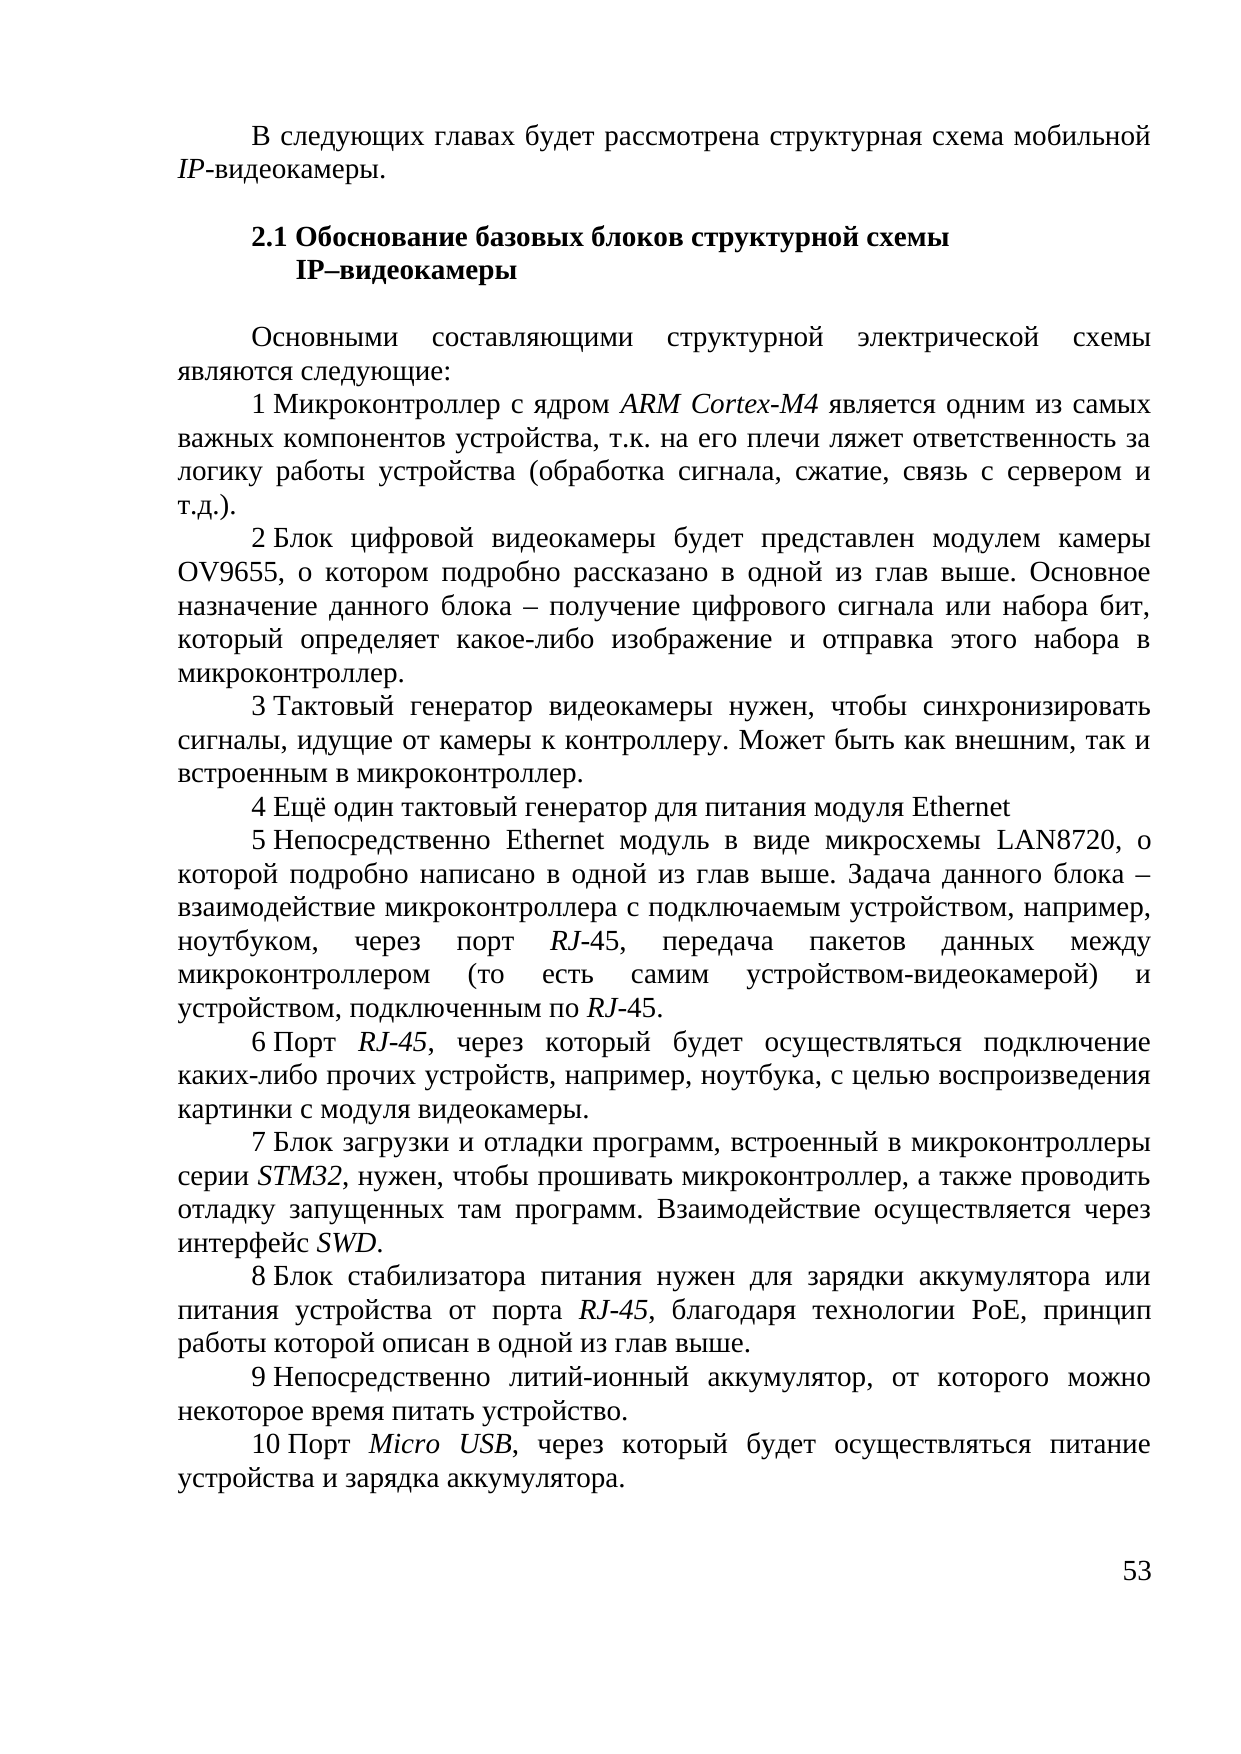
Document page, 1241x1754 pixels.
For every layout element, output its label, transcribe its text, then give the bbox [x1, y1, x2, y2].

text 8 Блок стабилизатора питания нужен для зарядки аккумулятора или питания устройства от порта RJ-45, благодаря технологии PoE, принцип работы которой описан в одной из глав выше. [177, 1258, 1152, 1359]
text 2 Блок цифровой видеокамеры будет представлен модулем камеры OV9655, о котором подробно рассказано в одной из глав выше. Основное назначение данного блока – получение цифрового сигнала или набора бит, который определяет какое-либо изображение и отправка этого набора в микроконтроллер. [177, 521, 1152, 688]
text 1 Микроконтроллер с ядром ARM Cortex-M4 является одним из самых важных компонентов устройства, т.к. на его плечи ляжет ответственность за логику работы устройства (обработка сигнала, сжатие, связь с сервером и т.д.). [177, 386, 1152, 521]
text 10 Порт Micro USB, через который будет осуществляться питание устройства и зарядка аккумулятора. [177, 1426, 1152, 1493]
text 5 Непосредственно Ethernet модуль в виде микросхемы LAN8720, о которой подробно написано в одной из глав выше. Задача данного блока – взаимодействие микроконтроллера с подключаемым устройством, например, ноутбуком, через порт RJ-45, передача пакетов данных между микроконтроллером (то есть самим устройством-видеокамерой) и устройством, подключенным по RJ-45. [177, 822, 1152, 1024]
text 4 Ещё один тактовый генератор для питания модуля Ethernet [177, 789, 1152, 822]
subtitle 2.1 Обоснование базовых блоков структурной схемы IP–видеокамеры [251, 219, 1152, 286]
text 9 Непосредственно литий-ионный аккумулятор, от которого можно некоторое время питать устройство. [177, 1359, 1152, 1426]
text 3 Тактовый генератор видеокамеры нужен, чтобы синхронизировать сигналы, идущие от камеры к контроллеру. Может быть как внешним, так и встроенным в микроконтроллер. [177, 688, 1152, 789]
text 7 Блок загрузки и отладки программ, встроенный в микроконтроллеры серии STM32, нужен, чтобы прошивать микроконтроллер, а также проводить отладку запущенных там программ. Взаимодействие осуществляется через интерфейс SWD. [177, 1124, 1152, 1258]
text В следующих главах будет рассмотрена структурная схема мобильной IP-видеокамеры. [177, 118, 1152, 185]
text Основными составляющими структурной электрической схемы являются следующие: [177, 319, 1152, 386]
text 6 Порт RJ-45, через который будет осуществляться подключение каких-либо прочих устройств, например, ноутбука, с целью воспроизведения картинки с модуля видеокамеры. [177, 1024, 1152, 1124]
